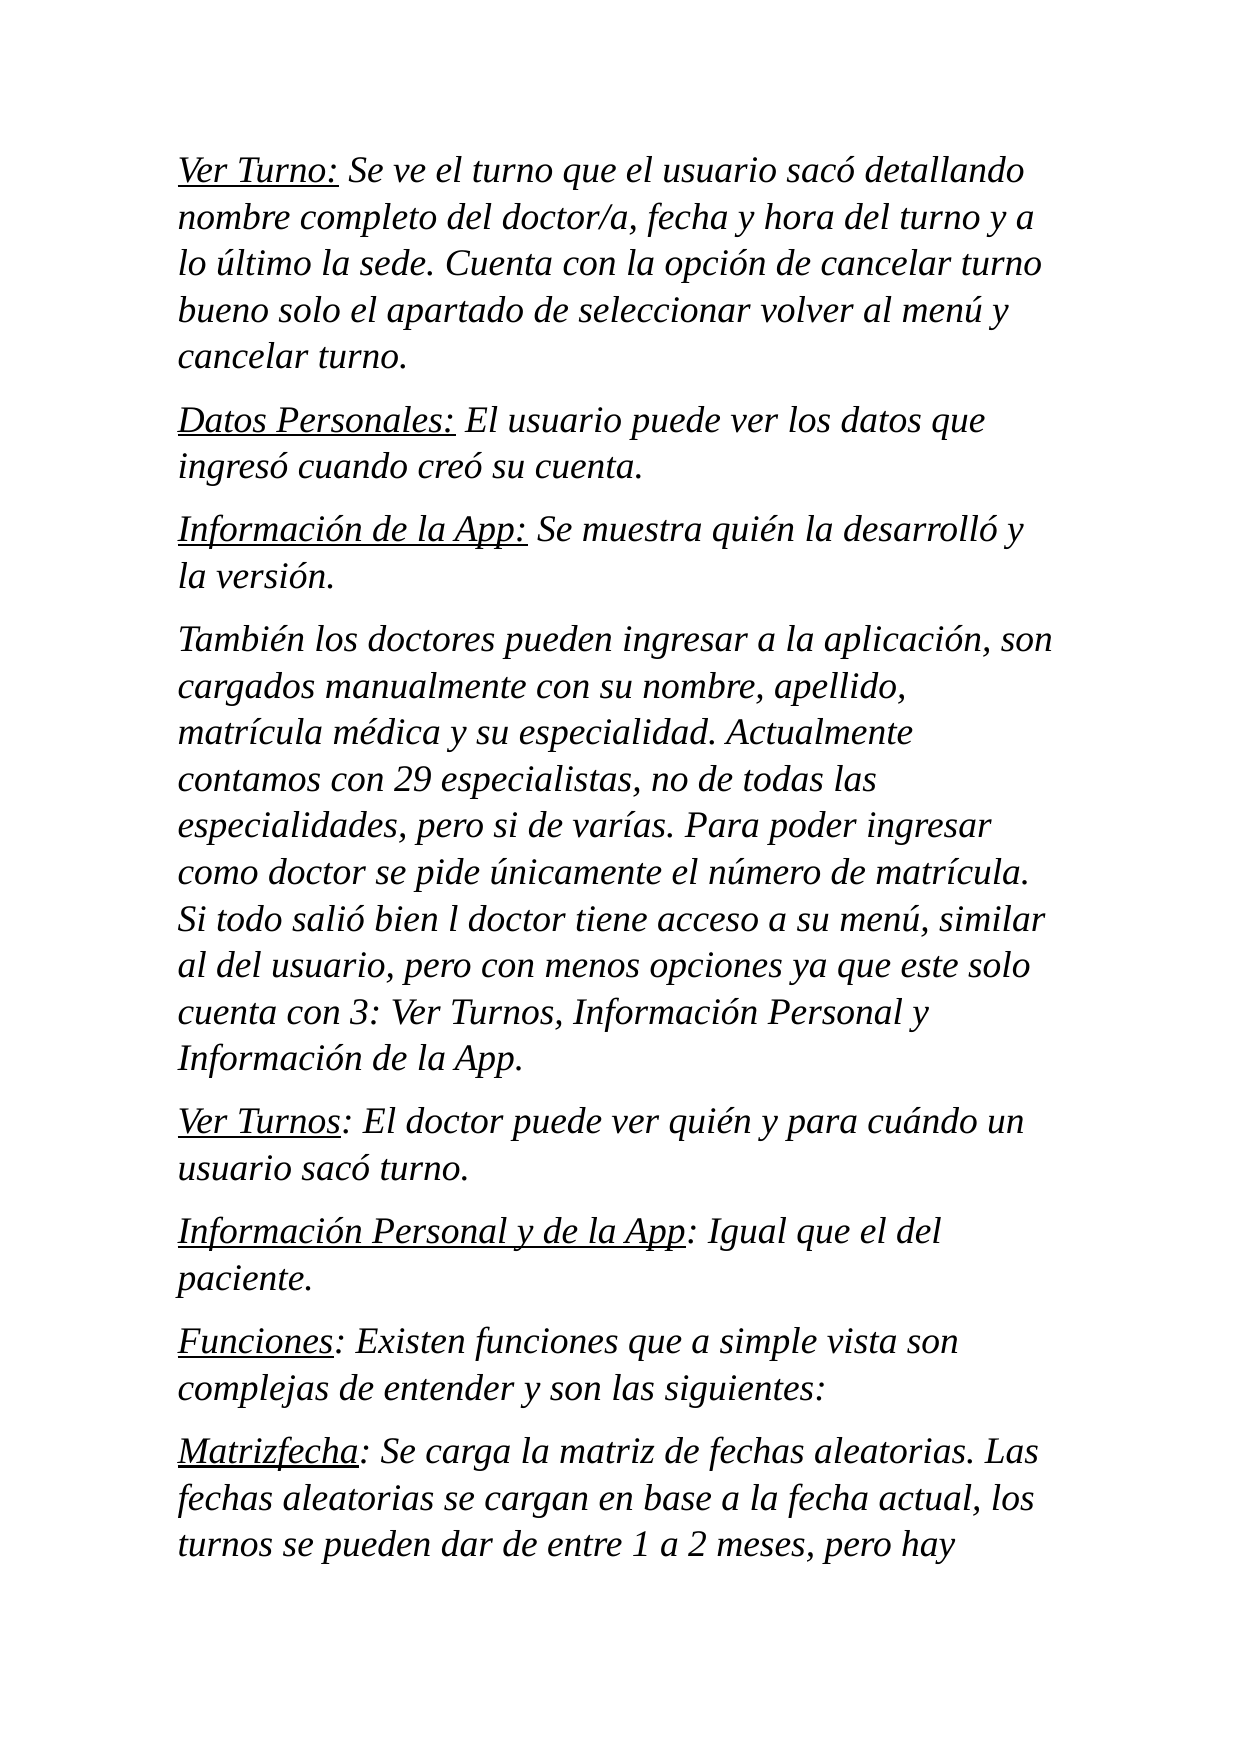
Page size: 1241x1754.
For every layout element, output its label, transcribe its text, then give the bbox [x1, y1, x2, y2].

text Datos Personales: El usuario puede ver los datos que ingresó cuando creó su cuenta. [177, 397, 1063, 487]
text Información de la App: Se muestra quién la desarrolló y la versión. [177, 507, 1063, 597]
text Ver Turnos: El doctor puede ver quién y para cuándo un usuario sacó turno. [177, 1099, 1063, 1189]
text También los doctores pueden ingresar a la aplicación, son cargados manualmente con su nombre, apellido, matrícula médica y su especialidad. Actualmente contamos con 29 especialistas, no de todas las especialidades, pero si de varías. Para poder ingresar como doctor se pide únicamente el número de matrícula. Si todo salió bien l doctor tiene acceso a su menú, similar al del usuario, pero con menos opciones ya que este solo cuenta con 3: Ver Turnos, Información Personal y Información de la App. [177, 617, 1063, 1079]
text Funciones: Existen funciones que a simple vista son complejas de entender y son las siguientes: [177, 1318, 1063, 1408]
text Información Personal y de la App: Igual que el del paciente. [177, 1209, 1063, 1298]
